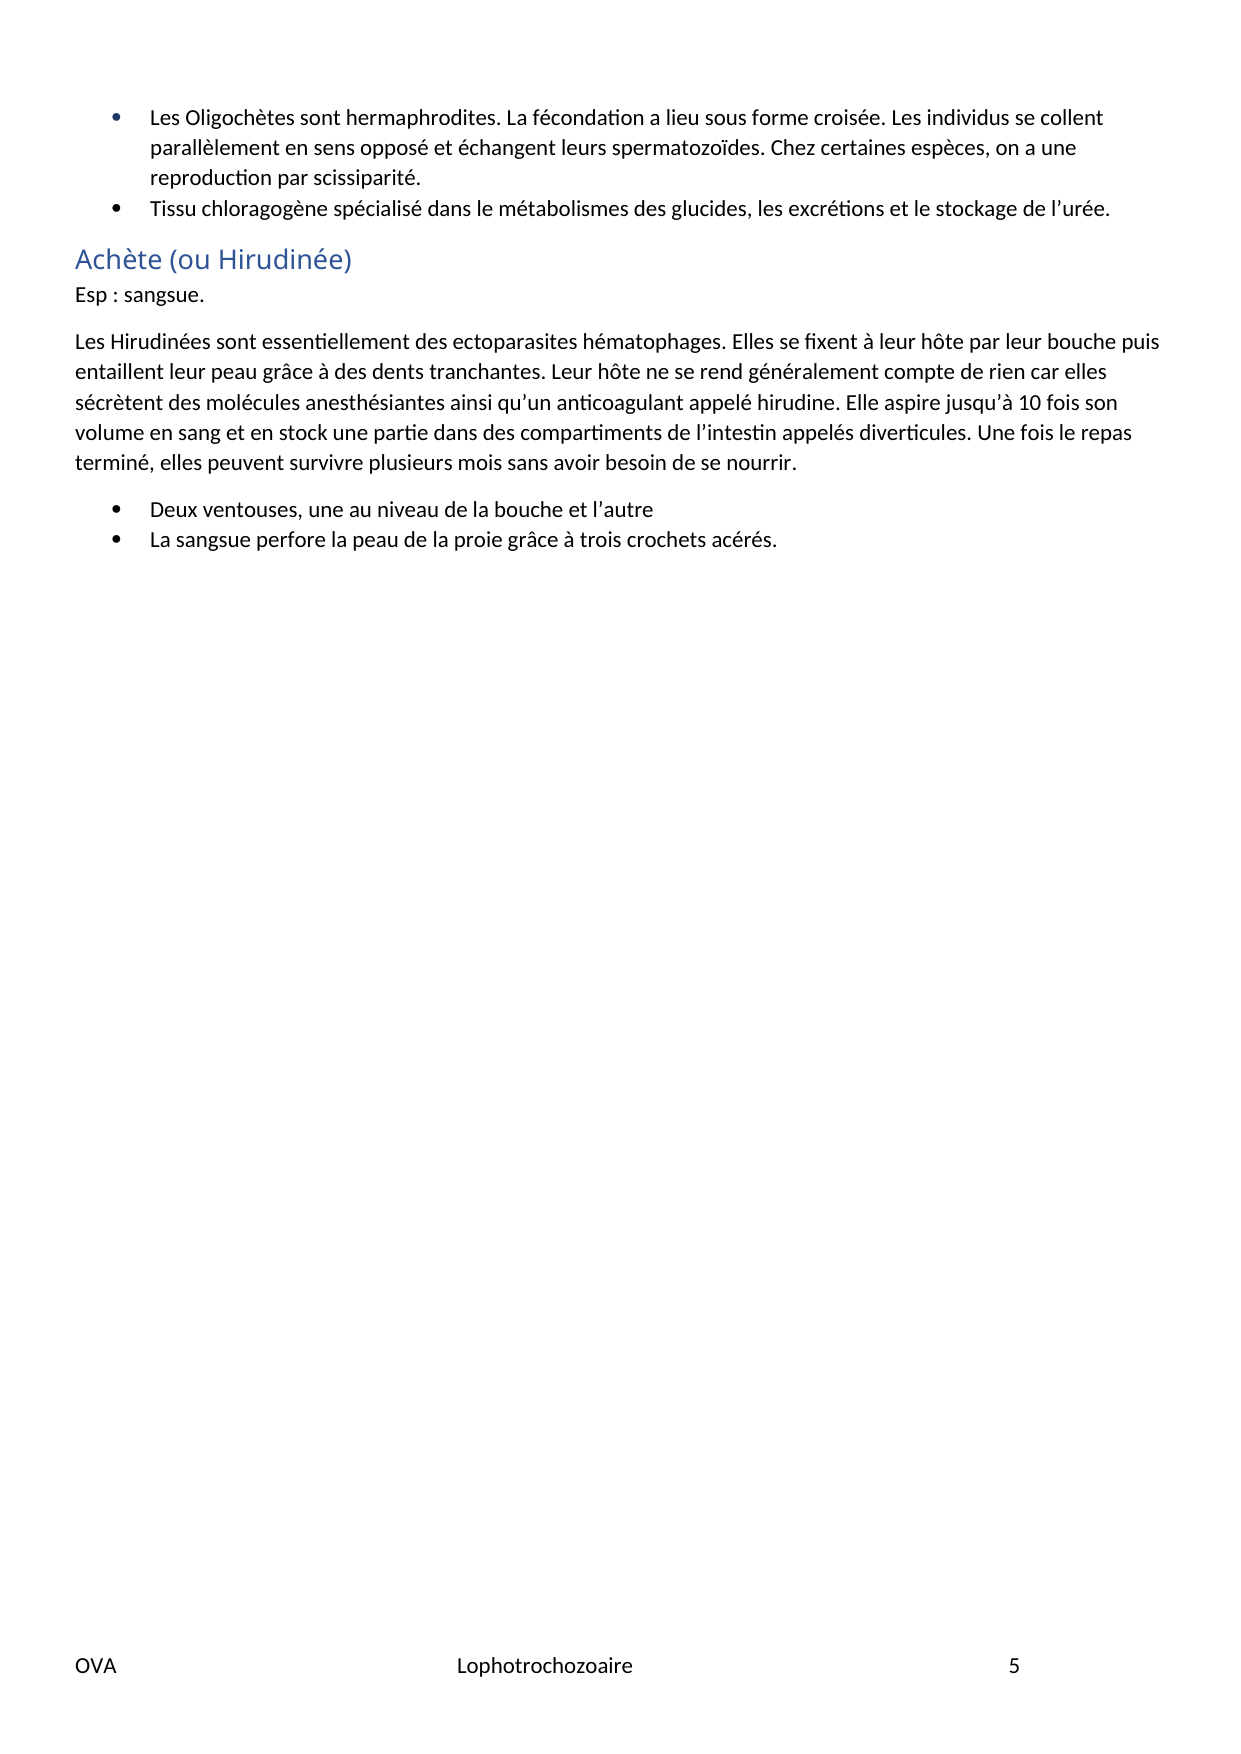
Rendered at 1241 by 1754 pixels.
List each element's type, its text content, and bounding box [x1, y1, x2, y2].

subtitle Achète (ou Hirudinée) [75, 241, 1165, 277]
text Esp : sangsue. [75, 280, 1165, 308]
list La sangsue perfore la peau de la proie grâce à trois crochets acérés. [112, 525, 1165, 553]
list Tissu chloragogène spécialisé dans le métabolismes des glucides, les excrétions et le stockage de l’urée. [112, 194, 1165, 222]
text Les Hirudinées sont essentiellement des ectoparasites hématophages. Elles se fixent à leur hôte par leur bouche puis entaillent leur peau grâce à des dents tranchantes. Leur hôte ne se rend généralement compte de rien car elles sécrètent des molécules anesthésiantes ainsi qu’un anticoagulant appelé hirudine. Elle aspire jusqu’à 10 fois son volume en sang et en stock une partie dans des compartiments de l’intestin appelés diverticules. Une fois le repas terminé, elles peuvent survivre plusieurs mois sans avoir besoin de se nourrir. [75, 327, 1165, 476]
list Deux ventouses, une au niveau de la bouche et l’autre [112, 495, 1165, 523]
list Les Oligochètes sont hermaphrodites. La fécondation a lieu sous forme croisée. Les individus se collent parallèlement en sens opposé et échangent leurs spermatozoïdes. Chez certaines espèces, on a une reproduction par scissiparité. [112, 103, 1165, 191]
